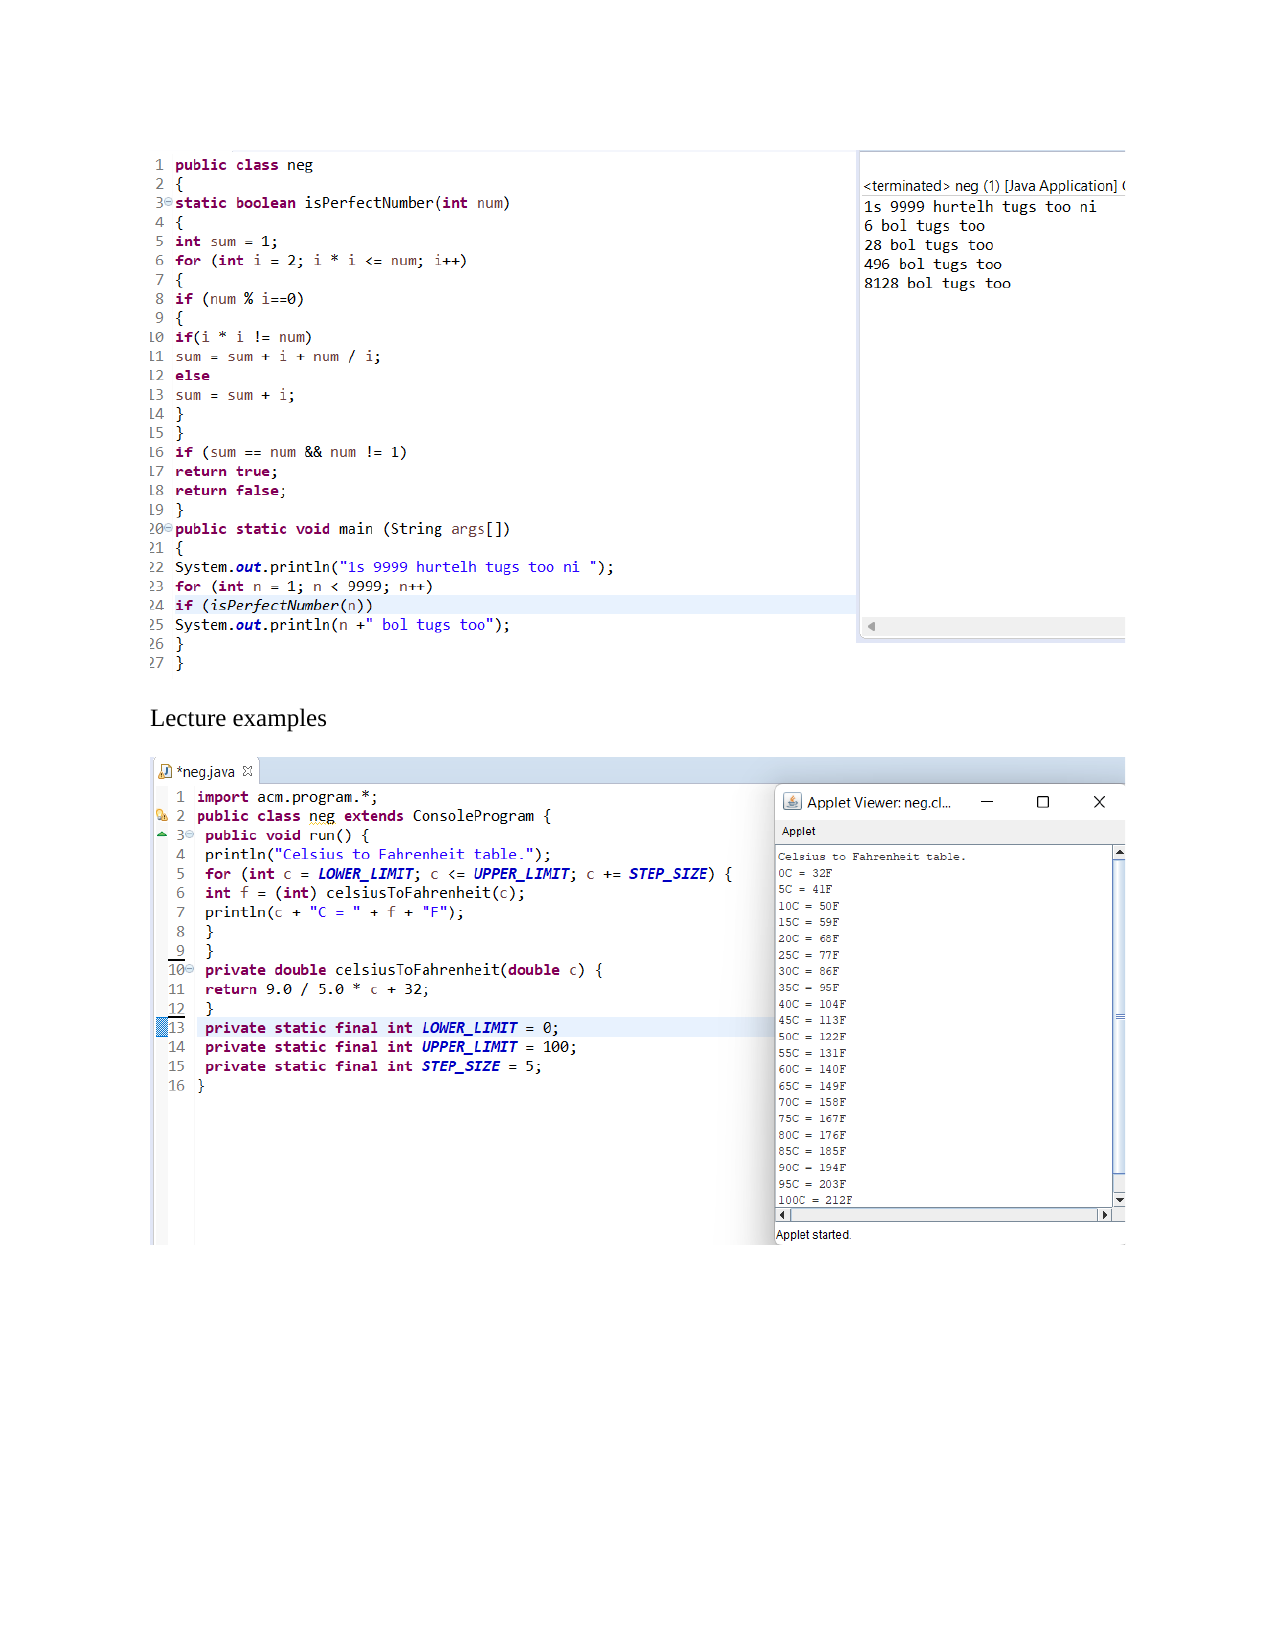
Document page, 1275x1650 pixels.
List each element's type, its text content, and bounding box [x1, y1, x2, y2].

text Lecture examples [150, 703, 1125, 732]
picture [150, 150, 1125, 679]
picture [150, 757, 1125, 1245]
